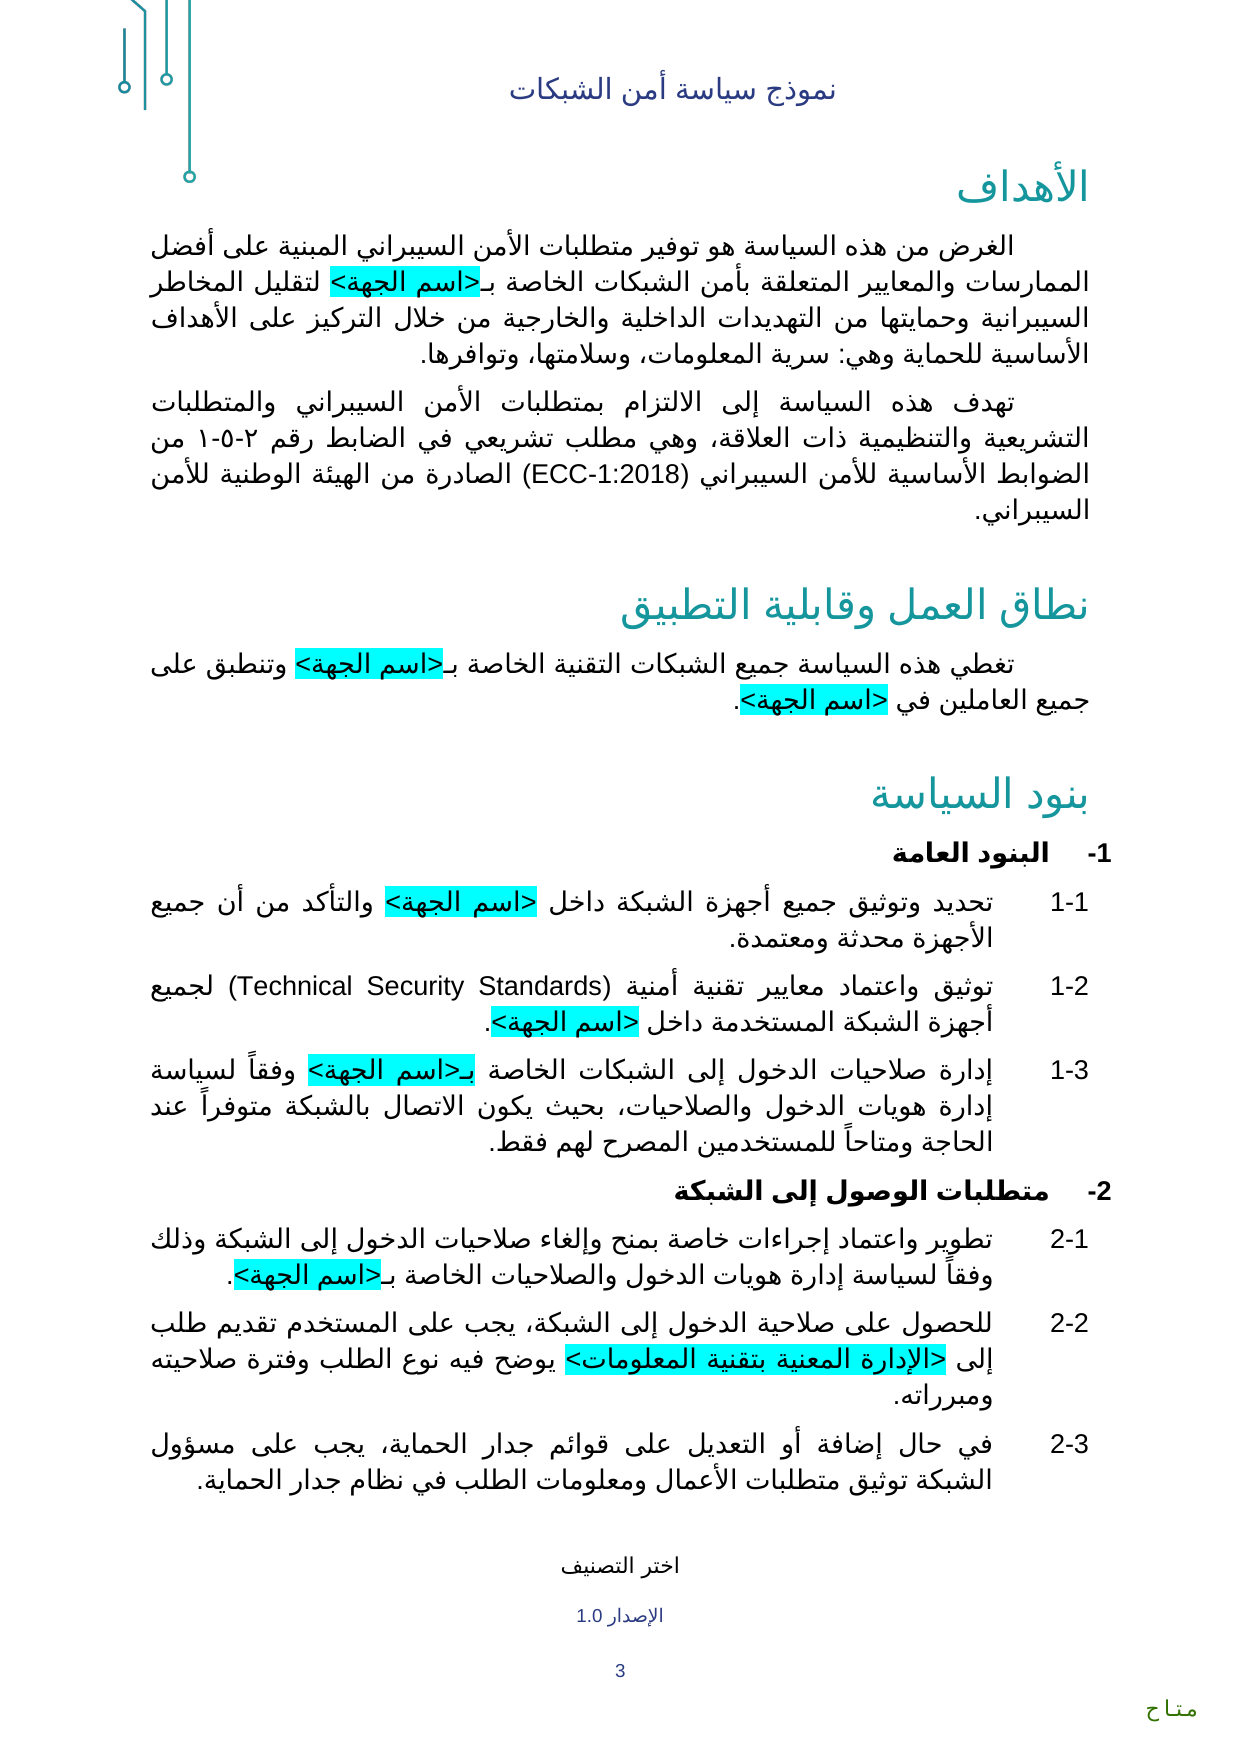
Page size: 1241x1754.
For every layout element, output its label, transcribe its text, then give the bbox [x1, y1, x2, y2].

list في حال إضافة أو التعديل على قوائم جدار الحماية، يجب على مسؤول الشبكة توثيق متطلبات الأعمال ومعلومات الطلب في نظام جدار الحماية. [150, 1428, 1050, 1495]
list تحديد وتوثيق جميع أجهزة الشبكة داخل <اسم الجهة> والتأكد من أن جميع الأجهزة محدثة ومعتمدة. [150, 886, 1050, 953]
list متطلبات الوصول إلى الشبكة [150, 1175, 1087, 1206]
list للحصول على صلاحية الدخول إلى الشبكة، يجب على المستخدم تقديم طلب إلى <الإدارة المعنية بتقنية المعلومات> يوضح فيه نوع الطلب وفترة صلاحيته ومبرراته. [150, 1307, 1050, 1411]
list توثيق واعتماد معايير تقنية أمنية (Technical Security Standards) لجميع أجهزة الشبكة المستخدمة داخل <اسم الجهة>. [150, 970, 1050, 1037]
list إدارة صلاحيات الدخول إلى الشبكات الخاصة بـ<اسم الجهة> وفقاً لسياسة إدارة هويات الدخول والصلاحيات، بحيث يكون الاتصال بالشبكة متوفراً عند الحاجة ومتاحاً للمستخدمين المصرح لهم فقط. [150, 1054, 1050, 1157]
text الغرض من هذه السياسة هو توفير متطلبات الأمن السيبراني المبنية على أفضل الممارسات والمعايير المتعلقة بأمن الشبكات الخاصة بـ<اسم الجهة> لتقليل المخاطر السيبرانية وحمايتها من التهديدات الداخلية والخارجية من خلال التركيز على الأهداف الأساسية للحماية وهي: سرية المعلومات، وسلامتها، وتوافرها. [150, 230, 1090, 369]
subtitle نطاق العمل وقابلية التطبيق [150, 580, 1090, 628]
text تهدف هذه السياسة إلى الالتزام بمتطلبات الأمن السيبراني والمتطلبات التشريعية والتنظيمية ذات العلاقة، وهي مطلب تشريعي في الضابط رقم ٢-٥-١ من الضوابط الأساسية للأمن السيبراني (ECC-1:2018) الصادرة من الهيئة الوطنية للأمن السيبراني. [150, 386, 1090, 525]
subtitle بنود السياسة [150, 769, 1090, 817]
list تطوير واعتماد إجراءات خاصة بمنح وإلغاء صلاحيات الدخول إلى الشبكة وذلك وفقاً لسياسة إدارة هويات الدخول والصلاحيات الخاصة بـ<اسم الجهة>. [150, 1223, 1050, 1290]
text تغطي هذه السياسة جميع الشبكات التقنية الخاصة بـ<اسم الجهة> وتنطبق على جميع العاملين في <اسم الجهة>. [150, 648, 1090, 715]
picture [94, 0, 224, 201]
list البنود العامة [150, 837, 1087, 868]
subtitle الأهداف [150, 162, 1090, 210]
